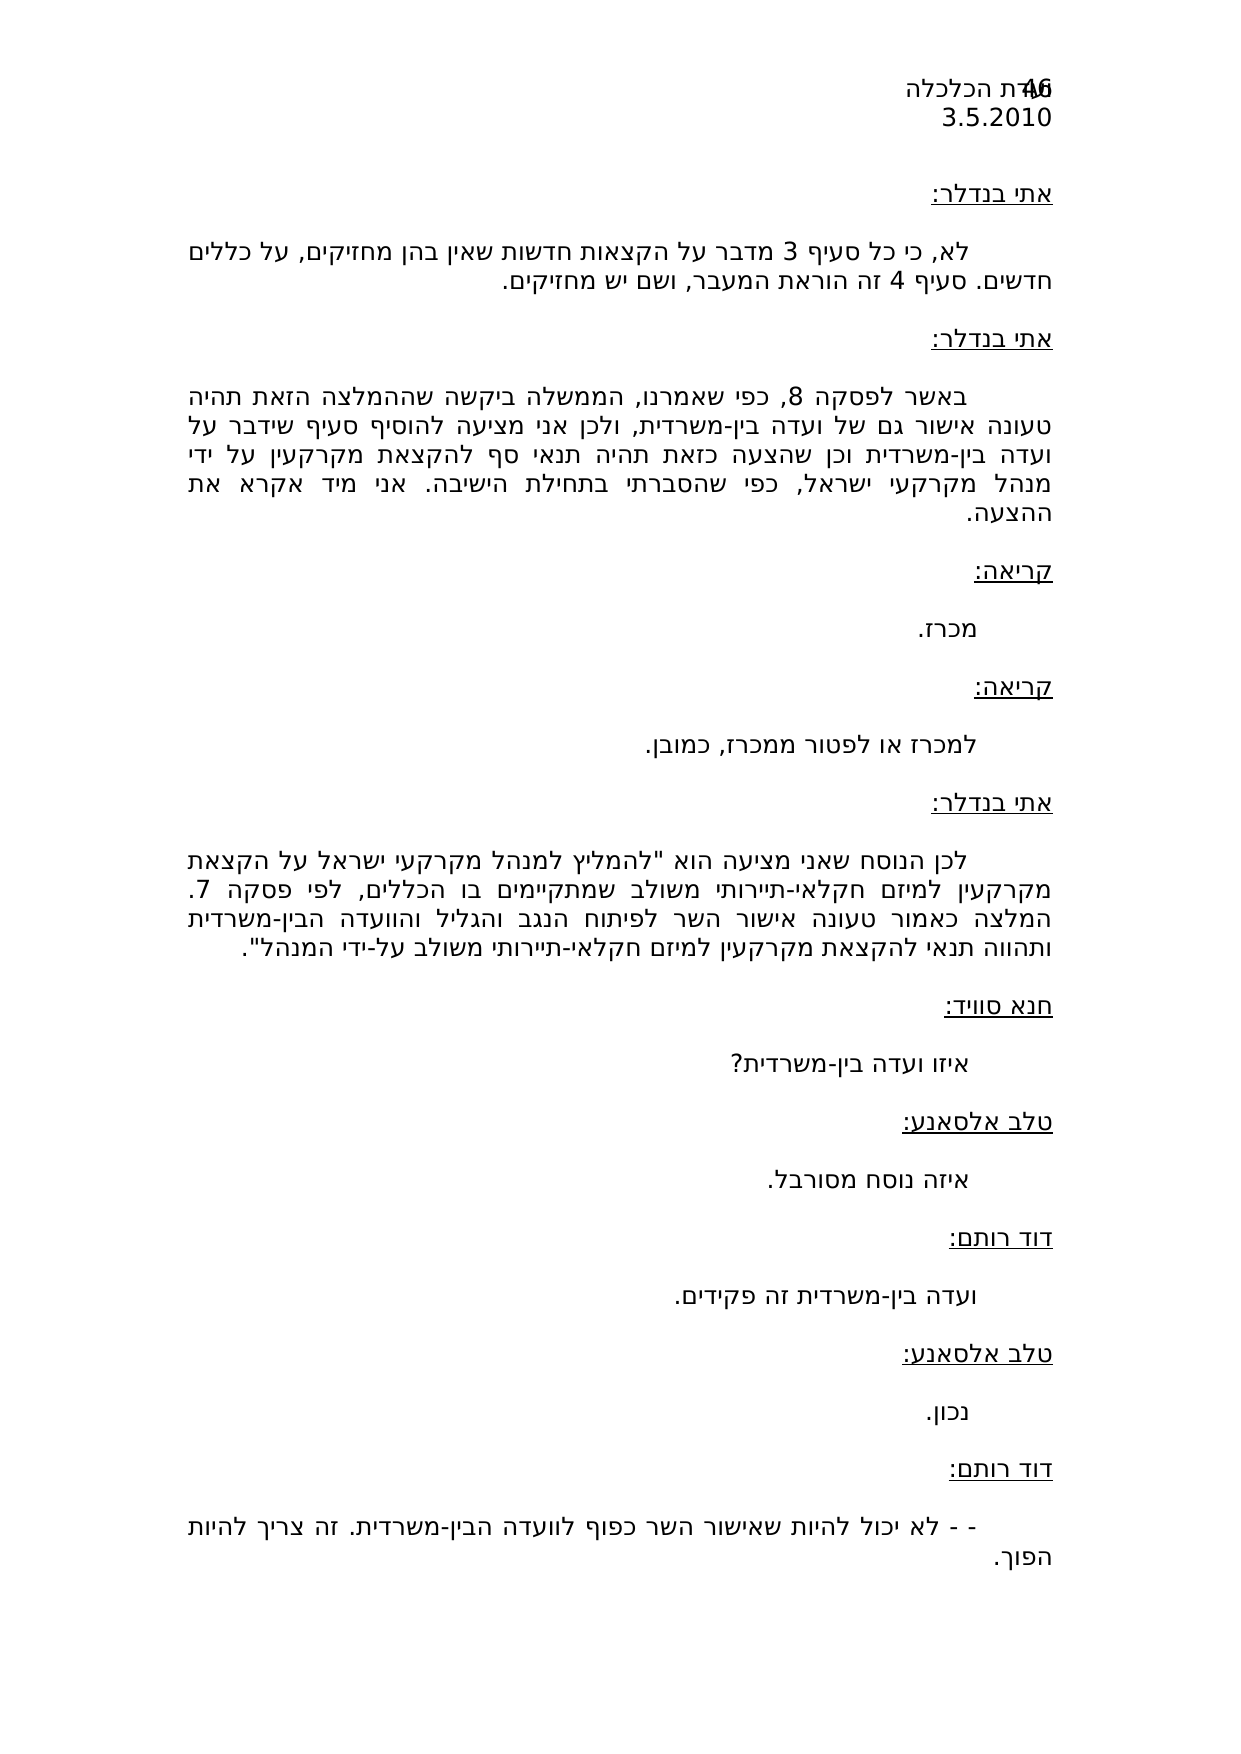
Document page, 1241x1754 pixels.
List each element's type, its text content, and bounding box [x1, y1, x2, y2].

text טלב אלסאנע: [187, 1107, 1053, 1136]
text לכן הנוסח שאני מציעה הוא "להמליץ למנהל מקרקעי ישראל על הקצאת מקרקעין למיזם חקלאי-תיירותי משולב שמתקיימים בו הכללים, לפי פסקה 7. המלצה כאמור טעונה אישור השר לפיתוח הנגב והגליל והוועדה הבין-משרדית ותהווה תנאי להקצאת מקרקעין למיזם חקלאי-תיירותי משולב על-ידי המנהל". [187, 846, 1053, 962]
text טלב אלסאנע: [187, 1339, 1053, 1368]
text לא, כי כל סעיף 3 מדבר על הקצאות חדשות שאין בהן מחזיקים, על כללים חדשים. סעיף 4 זה הוראת המעבר, ושם יש מחזיקים. [187, 237, 1053, 295]
text דוד רותם: [187, 1223, 1053, 1252]
text - - לא יכול להיות שאישור השר כפוף לוועדה הבין-משרדית. זה צריך להיות הפוך. [187, 1512, 1053, 1571]
text אתי בנדלר: [187, 788, 1053, 817]
text איזו ועדה בין-משרדית? [187, 1049, 1053, 1078]
text חנא סוויד: [187, 991, 1053, 1020]
text באשר לפסקה 8, כפי שאמרנו, הממשלה ביקשה שההמלצה הזאת תהיה טעונה אישור גם של ועדה בין-משרדית, ולכן אני מציעה להוסיף סעיף שידבר על ועדה בין-משרדית וכן שהצעה כזאת תהיה תנאי סף להקצאת מקרקעין על ידי מנהל מקרקעי ישראל, כפי שהסברתי בתחילת הישיבה. אני מיד אקרא את ההצעה. [187, 382, 1053, 527]
text ועדה בין-משרדית זה פקידים. [187, 1281, 1053, 1310]
text אתי בנדלר: [187, 179, 1053, 208]
text נכון. [187, 1397, 1053, 1426]
text אתי בנדלר: [187, 324, 1053, 353]
text דוד רותם: [187, 1454, 1053, 1484]
text מכרז. [187, 614, 1053, 643]
text איזה נוסח מסורבל. [187, 1165, 1053, 1194]
text למכרז או לפטור ממכרז, כמובן. [187, 730, 1053, 759]
text קריאה: [187, 556, 1053, 585]
text קריאה: [187, 672, 1053, 701]
